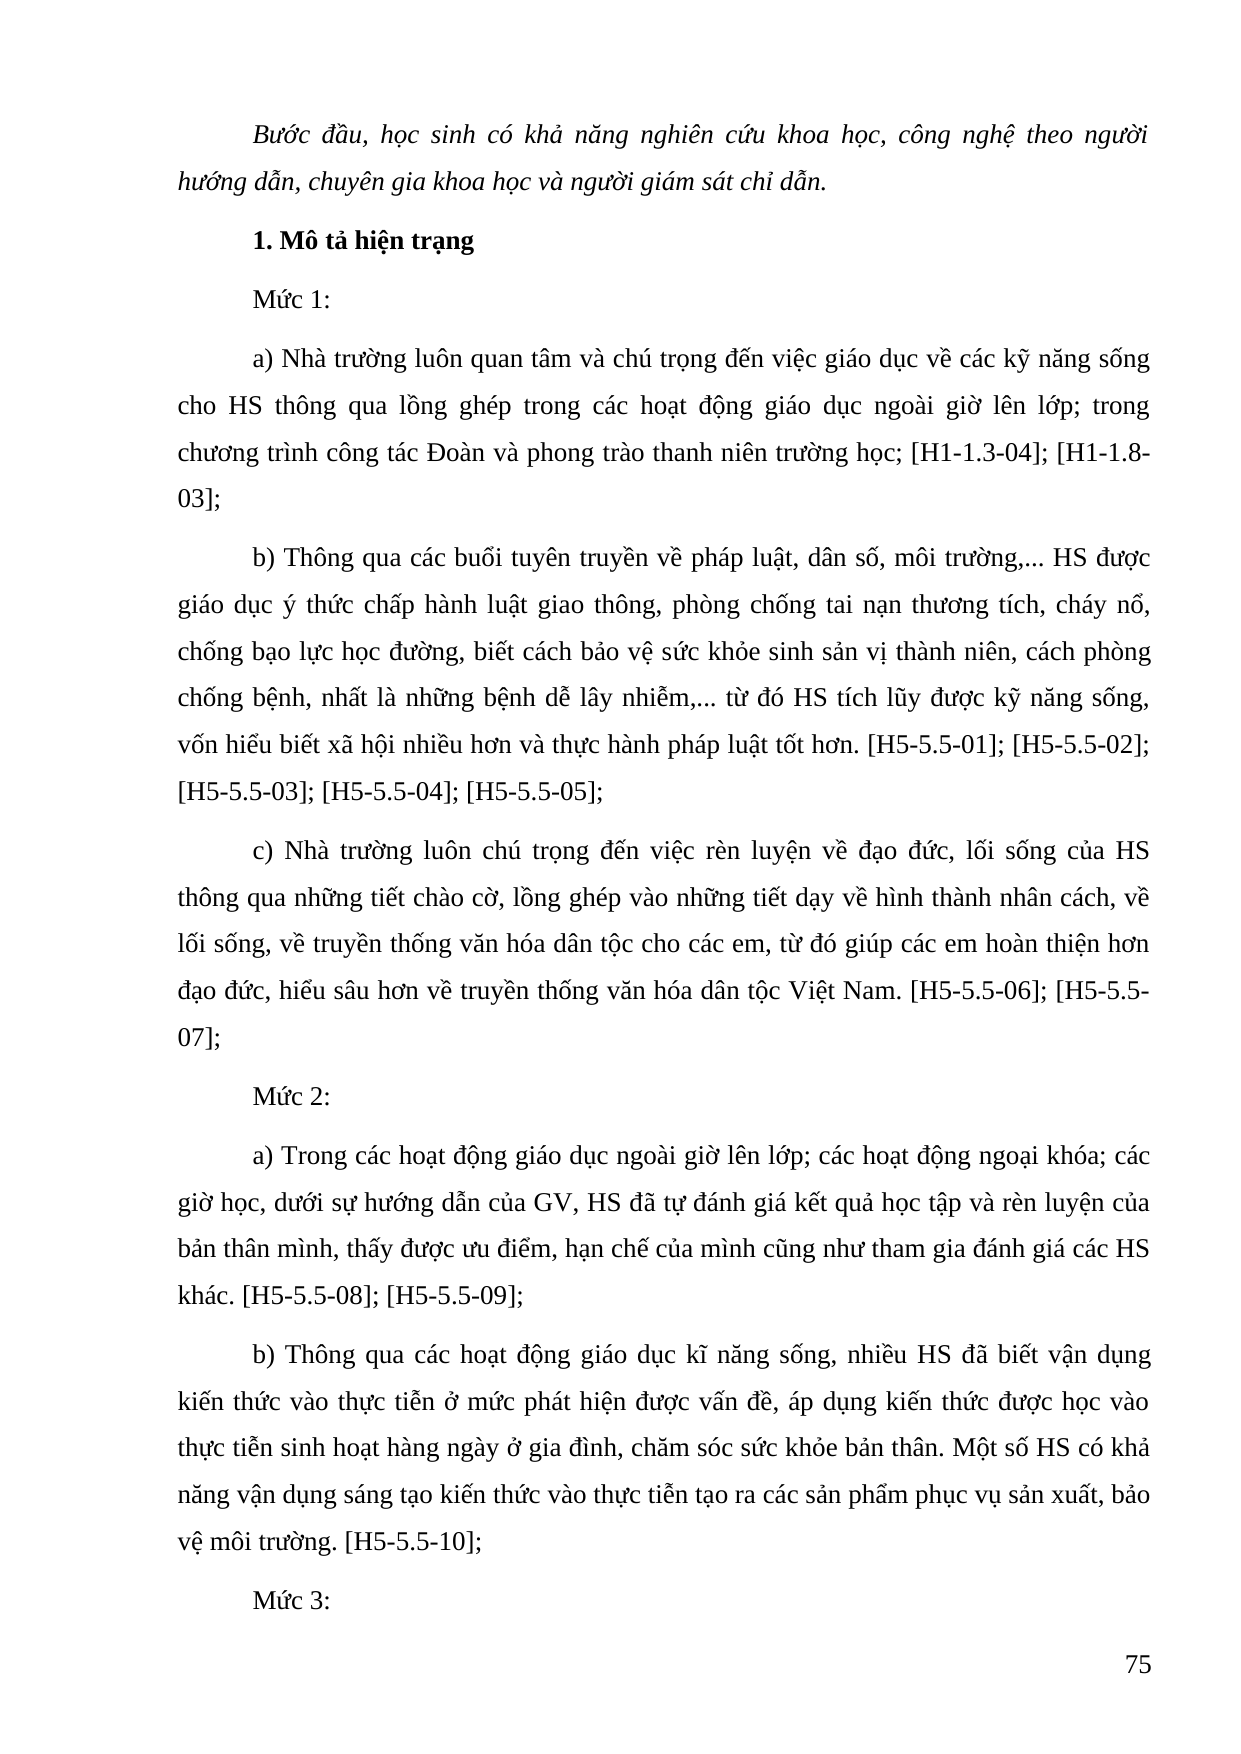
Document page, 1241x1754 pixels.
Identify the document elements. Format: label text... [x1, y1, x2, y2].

text Mức 3: [177, 1584, 1152, 1615]
text Mức 1: [177, 283, 1152, 314]
text c) Nhà trường luôn chú trọng đến việc rèn luyện về đạo đức, lối sống của HS thông qua những tiết chào cờ, lồng ghép vào những tiết dạy về hình thành nhân cách, về lối sống, về truyền thống văn hóa dân tộc cho các em, từ đó giúp các em hoàn thiện hơn đạo đức, hiểu sâu hơn về truyền thống văn hóa dân tộc Việt Nam. [H5-5.5-06]; [H5-5.5-07]; [177, 834, 1152, 1052]
text Mức 2: [177, 1080, 1152, 1111]
text a) Trong các hoạt động giáo dục ngoài giờ lên lớp; các hoạt động ngoại khóa; các giờ học, dưới sự hướng dẫn của GV, HS đã tự đánh giá kết quả học tập và rèn luyện của bản thân mình, thấy được ưu điểm, hạn chế của mình cũng như tham gia đánh giá các HS khác. [H5-5.5-08]; [H5-5.5-09]; [177, 1139, 1152, 1310]
text b) Thông qua các buổi tuyên truyền về pháp luật, dân số, môi trường,... HS được giáo dục ý thức chấp hành luật giao thông, phòng chống tai nạn thương tích, cháy nổ, chống bạo lực học đường, biết cách bảo vệ sức khỏe sinh sản vị thành niên, cách phòng chống bệnh, nhất là những bệnh dễ lây nhiễm,... từ đó HS tích lũy được kỹ năng sống, vốn hiểu biết xã hội nhiều hơn và thực hành pháp luật tốt hơn. [H5-5.5-01]; [H5-5.5-02]; [H5-5.5-03]; [H5-5.5-04]; [H5-5.5-05]; [177, 541, 1152, 806]
text a) Nhà trường luôn quan tâm và chú trọng đến việc giáo dục về các kỹ năng sống cho HS thông qua lồng ghép trong các hoạt động giáo dục ngoài giờ lên lớp; trong chương trình công tác Đoàn và phong trào thanh niên trường học; [H1-1.3-04]; [H1-1.8-03]; [177, 342, 1152, 513]
text 1. Mô tả hiện trạng [177, 224, 1152, 255]
text Bước đầu, học sinh có khả năng nghiên cứu khoa học, công nghệ theo người hướng dẫn, chuyên gia khoa học và người giám sát chỉ dẫn. [177, 118, 1152, 196]
text b) Thông qua các hoạt động giáo dục kĩ năng sống, nhiều HS đã biết vận dụng kiến thức vào thực tiễn ở mức phát hiện được vấn đề, áp dụng kiến thức được học vào thực tiễn sinh hoạt hàng ngày ở gia đình, chăm sóc sức khỏe bản thân. Một số HS có khả năng vận dụng sáng tạo kiến thức vào thực tiễn tạo ra các sản phẩm phục vụ sản xuất, bảo vệ môi trường. [H5-5.5-10]; [177, 1338, 1152, 1556]
